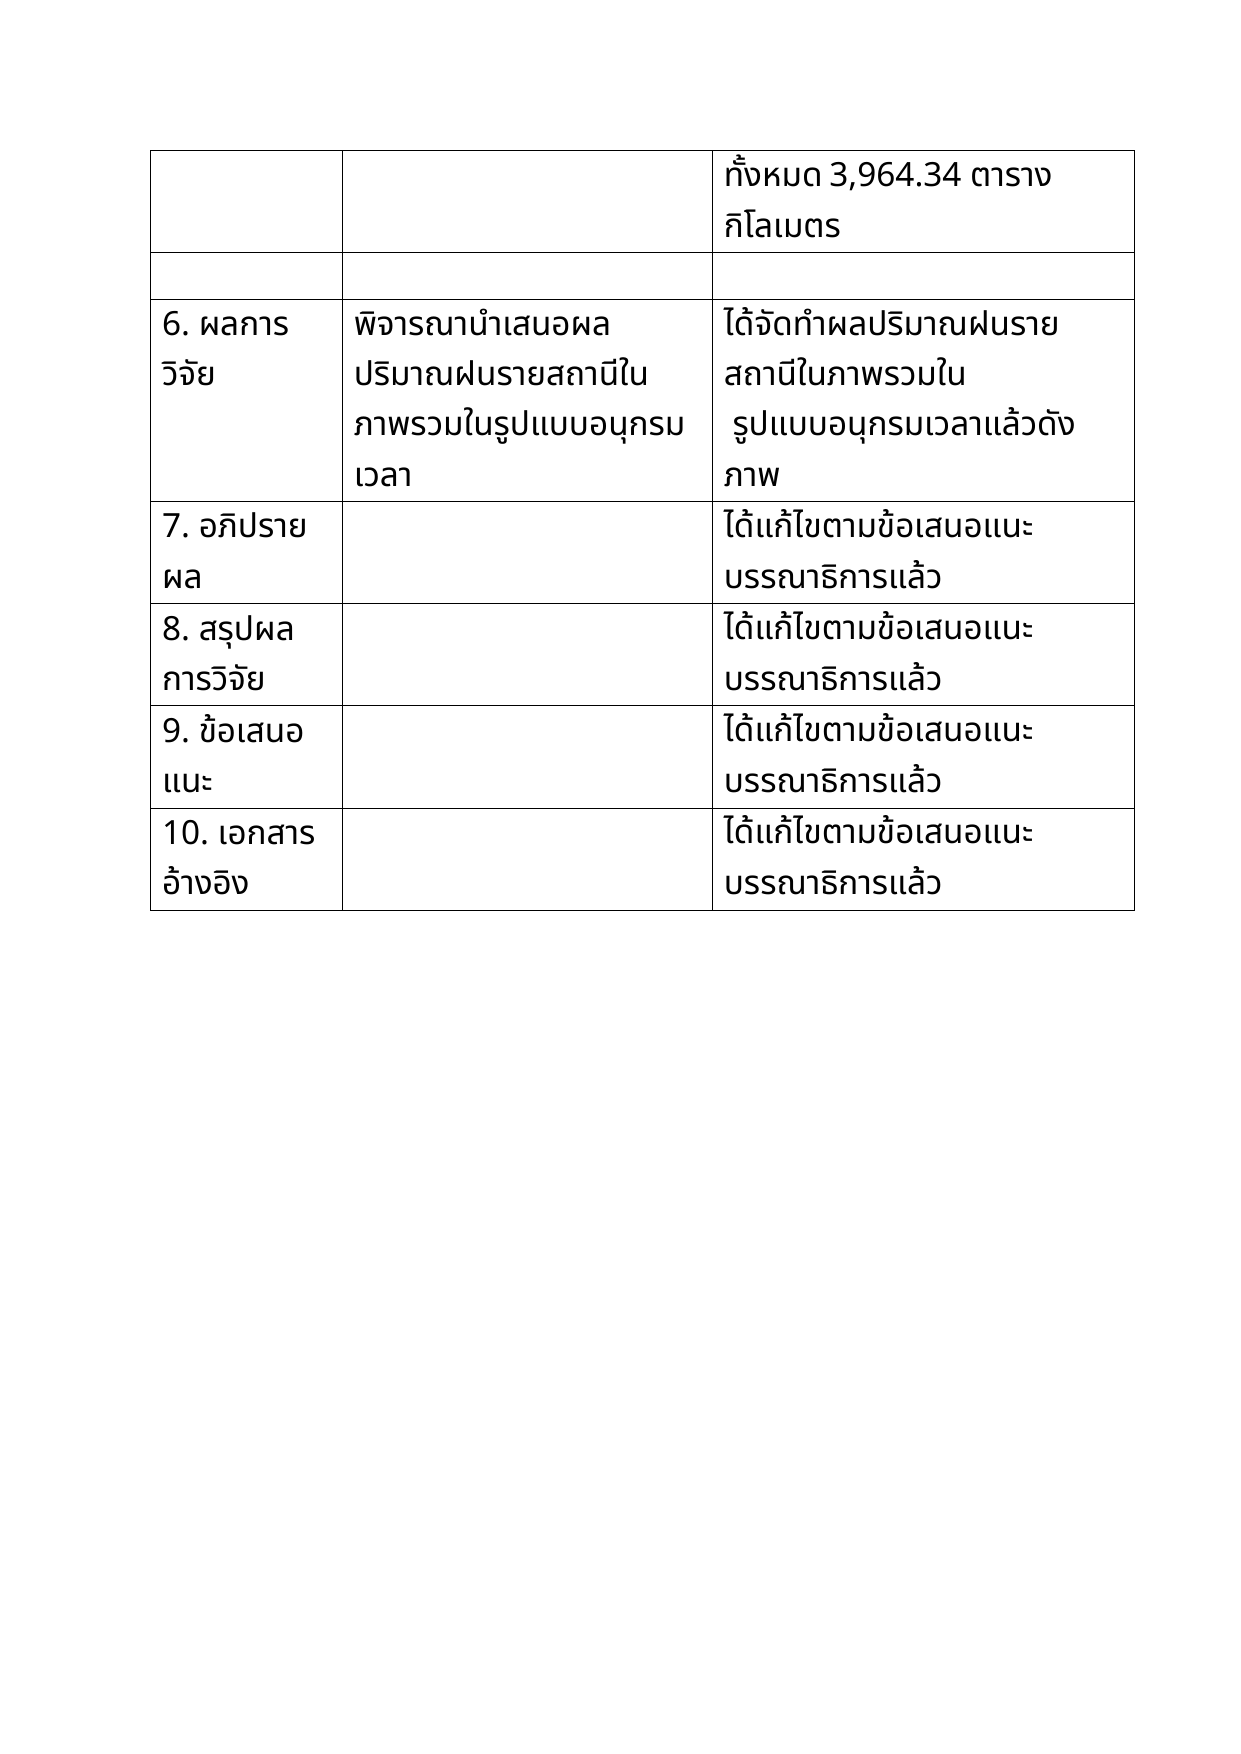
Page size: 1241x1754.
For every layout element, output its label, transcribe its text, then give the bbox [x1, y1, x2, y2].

table_cell ได้แก้ไขตามข้อเสนอแนะบรรณาธิการแล้ว [713, 809, 1134, 909]
table_cell 6. ผลการวิจัย [151, 300, 342, 501]
table_cell 8. สรุปผลการวิจัย [151, 604, 342, 705]
table_cell ได้จัดทำผลปริมาณฝนรายสถานีในภาพรวมใน รูปแบบอนุกรมเวลาแล้วดังภาพ [713, 300, 1134, 501]
table_cell 7. อภิปรายผล [151, 502, 342, 603]
table_cell ได้แก้ไขตามข้อเสนอแนะบรรณาธิการแล้ว [713, 502, 1134, 603]
table_cell [713, 253, 1134, 298]
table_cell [343, 151, 712, 252]
table_cell [343, 253, 712, 298]
table_cell 10. เอกสารอ้างอิง [151, 809, 342, 909]
table_cell [343, 706, 712, 807]
table_cell ได้แก้ไขตามข้อเสนอแนะบรรณาธิการแล้ว [713, 706, 1134, 807]
table_cell [151, 253, 342, 298]
table_cell 9. ข้อเสนอแนะ [151, 706, 342, 807]
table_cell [713, 151, 1134, 252]
table_cell ได้แก้ไขตามข้อเสนอแนะบรรณาธิการแล้ว [713, 604, 1134, 705]
table_cell พิจารณานำเสนอผลปริมาณฝนรายสถานีในภาพรวมในรูปแบบอนุกรมเวลา [343, 300, 712, 501]
table_cell [343, 502, 712, 603]
table_cell [343, 604, 712, 705]
table_cell [343, 809, 712, 909]
table_cell [151, 151, 342, 252]
